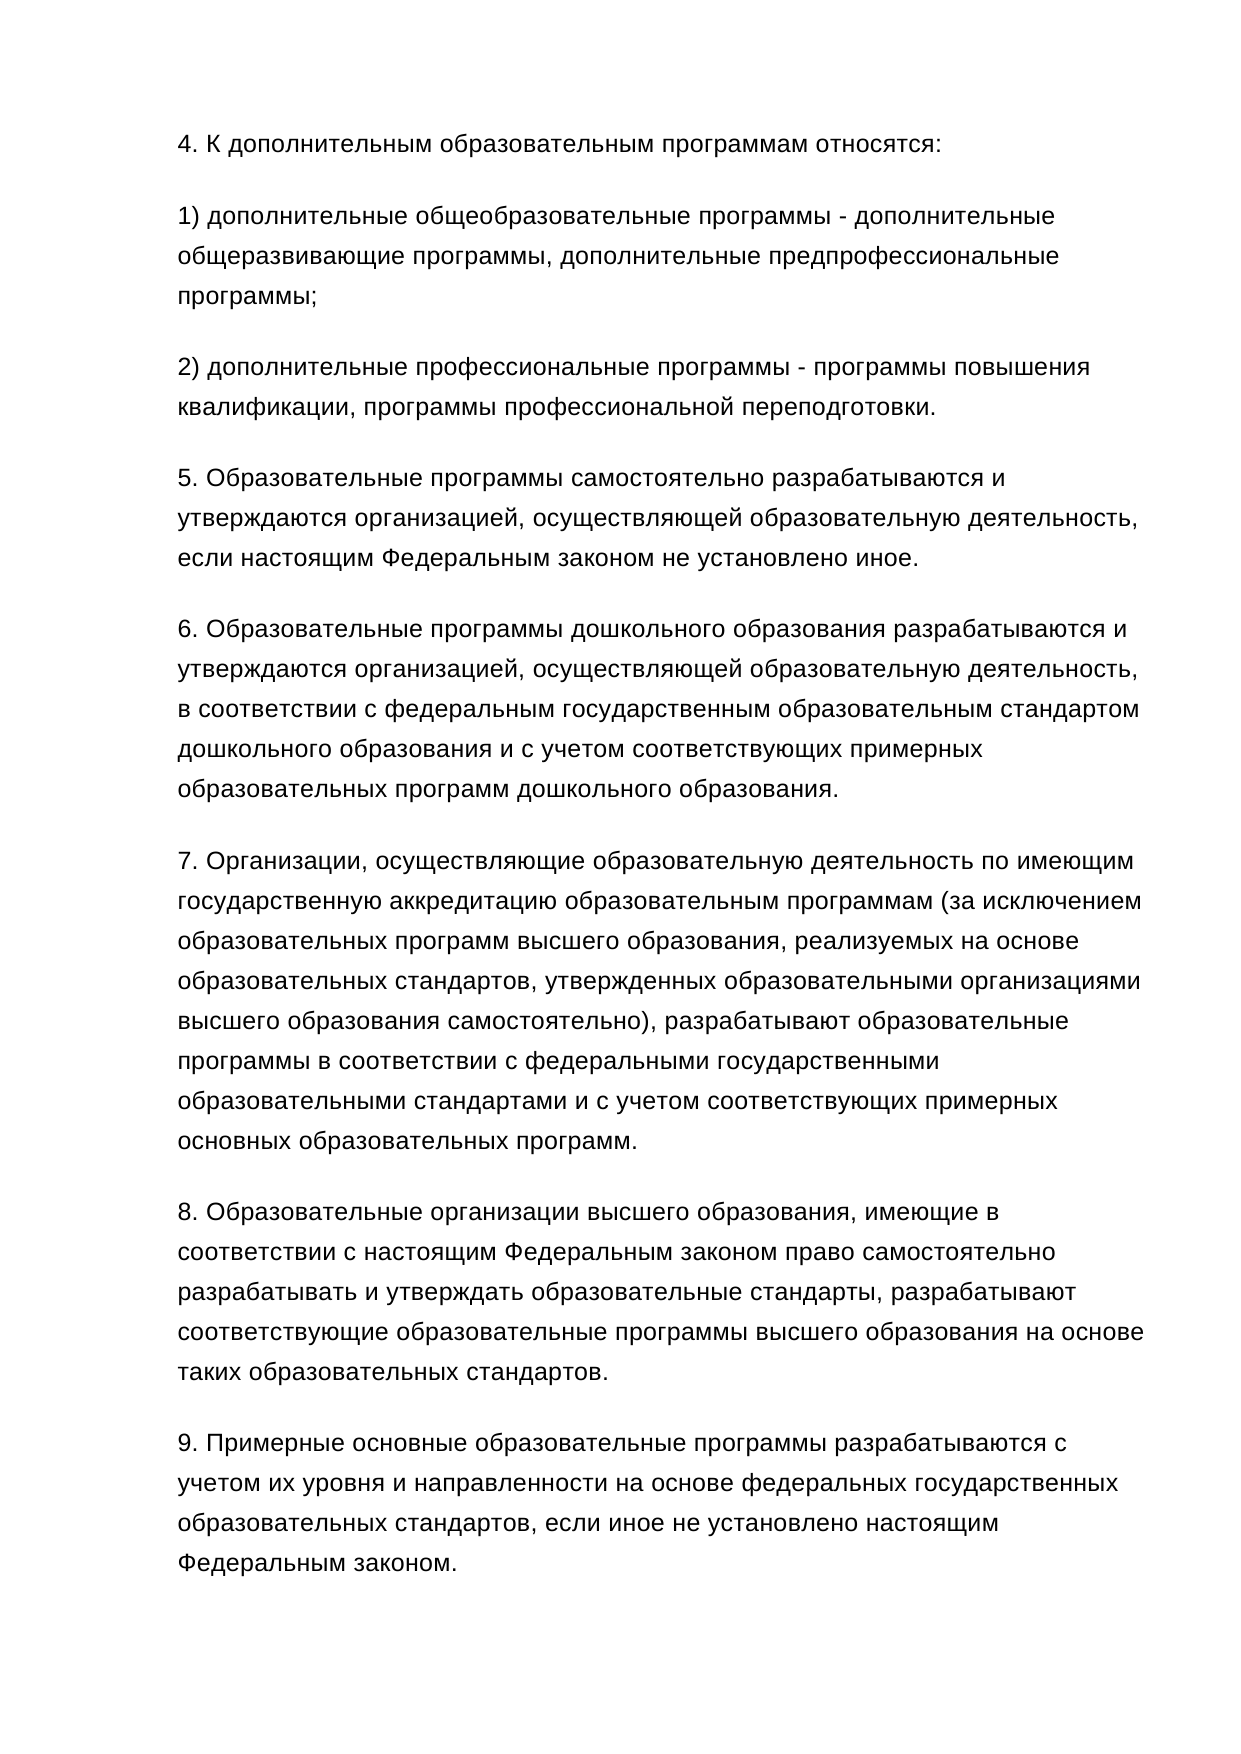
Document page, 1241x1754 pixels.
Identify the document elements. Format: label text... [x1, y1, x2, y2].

text 1) дополнительные общеобразовательные программы - дополнительные общеразвивающие программы, дополнительные предпрофессиональные программы; [177, 189, 1152, 309]
text 9. Примерные основные образовательные программы разрабатываются с учетом их уровня и направленности на основе федеральных государственных образовательных стандартов, если иное не установлено настоящим Федеральным законом. [177, 1417, 1152, 1577]
text 2) дополнительные профессиональные программы - программы повышения квалификации, программы профессиональной переподготовки. [177, 341, 1152, 421]
text 6. Образовательные программы дошкольного образования разрабатываются и утверждаются организацией, осуществляющей образовательную деятельность, в соответствии с федеральным государственным образовательным стандартом дошкольного образования и с учетом соответствующих примерных образовательных программ дошкольного образования. [177, 603, 1152, 803]
text 5. Образовательные программы самостоятельно разрабатываются и утверждаются организацией, осуществляющей образовательную деятельность, если настоящим Федеральным законом не установлено иное. [177, 452, 1152, 572]
text 8. Образовательные организации высшего образования, имеющие в соответствии с настоящим Федеральным законом право самостоятельно разрабатывать и утверждать образовательные стандарты, разрабатывают соответствующие образовательные программы высшего образования на основе таких образовательных стандартов. [177, 1186, 1152, 1386]
text 7. Организации, осуществляющие образовательную деятельность по имеющим государственную аккредитацию образовательным программам (за исключением образовательных программ высшего образования, реализуемых на основе образовательных стандартов, утвержденных образовательными организациями высшего образования самостоятельно), разрабатывают образовательные программы в соответствии с федеральными государственными образовательными стандартами и с учетом соответствующих примерных основных образовательных программ. [177, 834, 1152, 1154]
text 4. К дополнительным образовательным программам относятся: [177, 118, 1152, 158]
